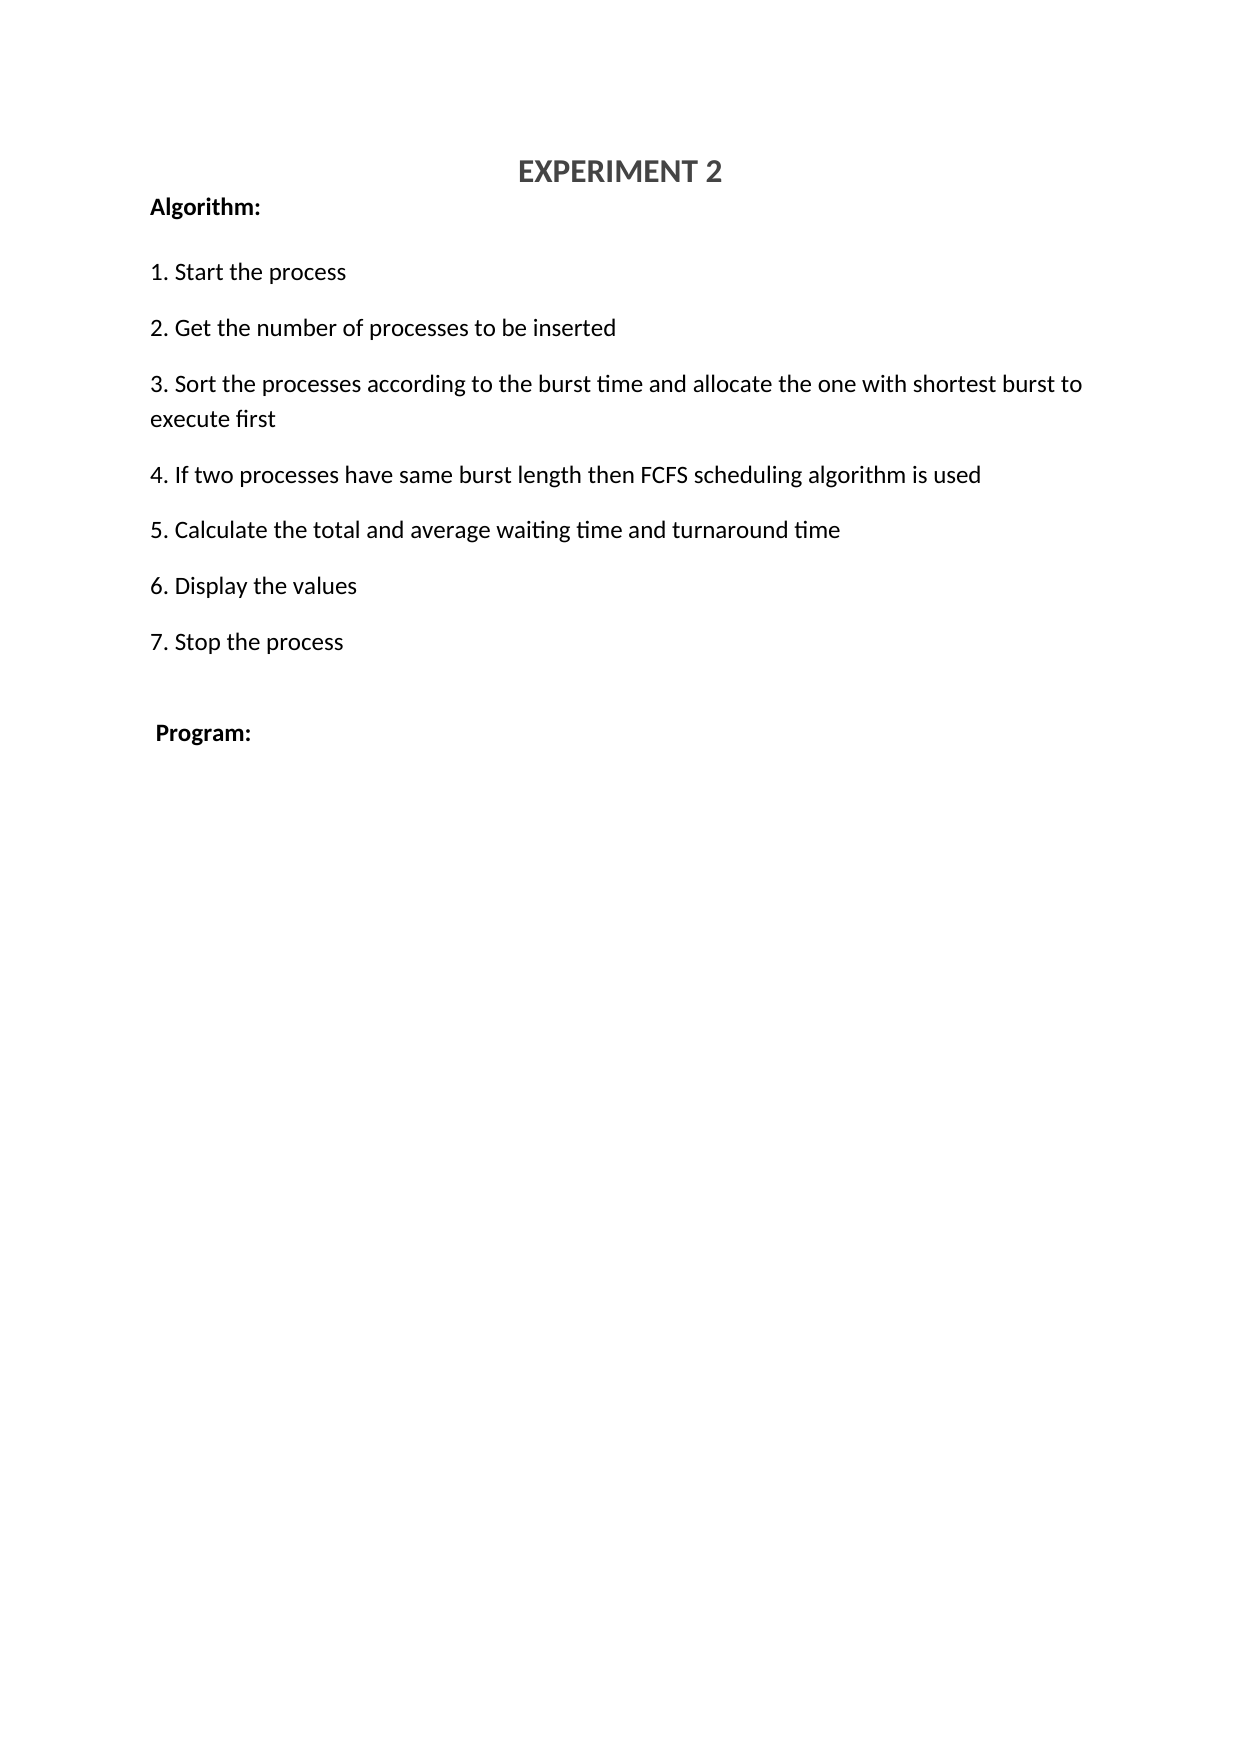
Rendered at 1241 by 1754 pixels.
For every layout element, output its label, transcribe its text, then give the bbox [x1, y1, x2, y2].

text 5. Calculate the total and average waiting time and turnaround time [150, 514, 1090, 545]
text EXPERIMENT 2 [150, 150, 1090, 191]
text 4. If two processes have same burst length then FCFS scheduling algorithm is used [150, 459, 1090, 489]
text 2. Get the number of processes to be inserted [150, 312, 1090, 343]
text 1. Start the process [150, 256, 1090, 287]
text 3. Sort the processes according to the burst time and allocate the one with shortest burst to execute first [150, 368, 1090, 433]
text Algorithm: [150, 191, 1090, 221]
text 7. Stop the process [150, 626, 1090, 657]
text 6. Display the values [150, 570, 1090, 601]
text Program: [150, 717, 1090, 748]
